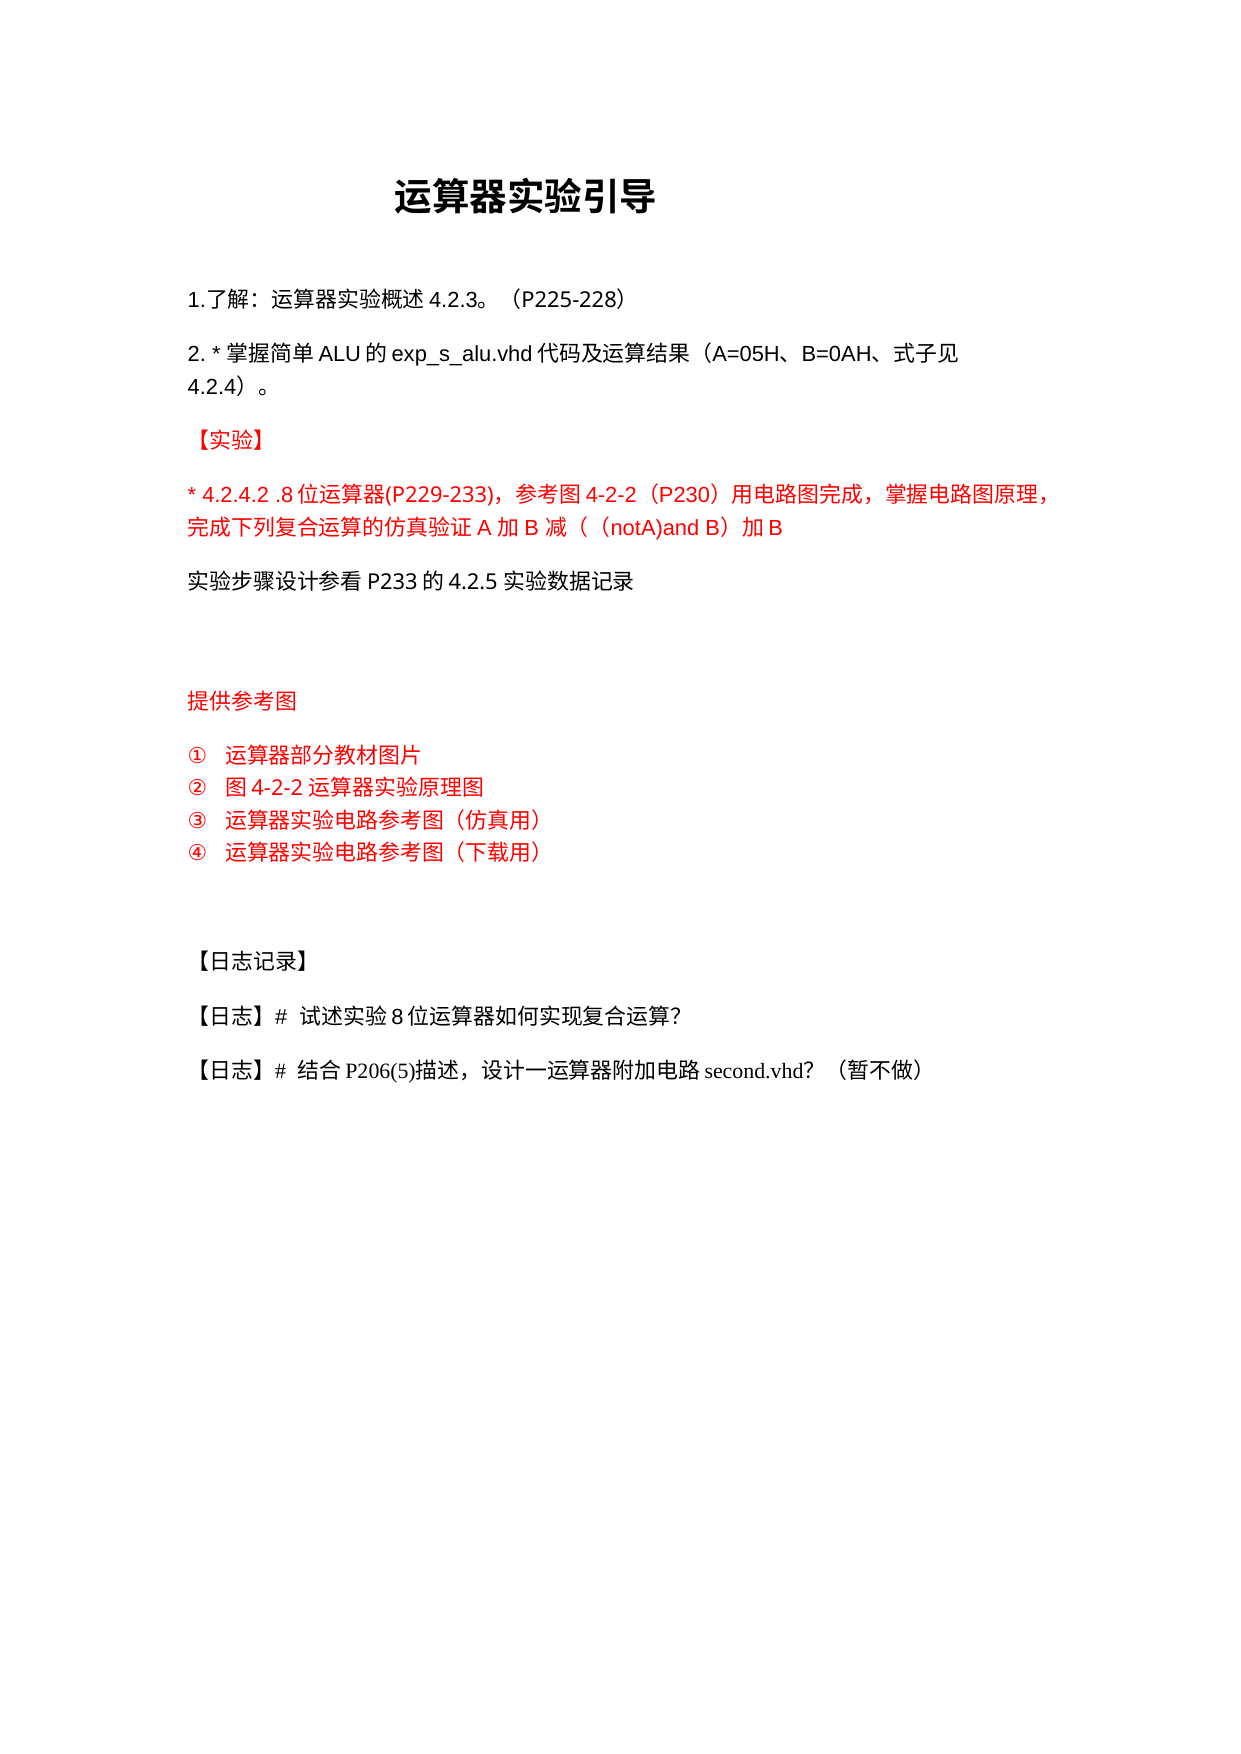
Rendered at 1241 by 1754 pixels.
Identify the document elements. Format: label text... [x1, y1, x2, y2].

text 运算器实验引导 [187, 162, 1053, 227]
text 【日志记录】 [187, 944, 1053, 976]
text * 4.2.4.2 .8位运算器(P229-233)，参考图4-2-2（P230）用电路图完成，掌握电路图原理，完成下列复合运算的仿真验证 A 加 B 减（（notA)and B）加B [187, 477, 1053, 542]
text 【实验】 [187, 423, 1053, 455]
text 【日志】# 结合P206(5)描述，设计一运算器附加电路second.vhd？（暂不做） [187, 1053, 1053, 1085]
list 图4-2-2 运算器实验原理图 [187, 770, 1053, 803]
text 1.了解：运算器实验概述4.2.3。（P225-228） [187, 249, 1053, 314]
list 运算器实验电路参考图（仿真用） [187, 803, 1053, 835]
text 2. * 掌握简单ALU的exp_s_alu.vhd代码及运算结果（A=05H、B=0AH、式子见4.2.4）。 [187, 336, 1053, 401]
text 【日志】# 试述实验8位运算器如何实现复合运算？ [187, 998, 1053, 1031]
list 运算器部分教材图片 [187, 738, 1053, 770]
text 提供参考图 [187, 683, 1053, 716]
list 运算器实验电路参考图（下载用） [187, 835, 1053, 868]
text 实验步骤设计参看P233的4.2.5 实验数据记录 [187, 564, 1053, 661]
